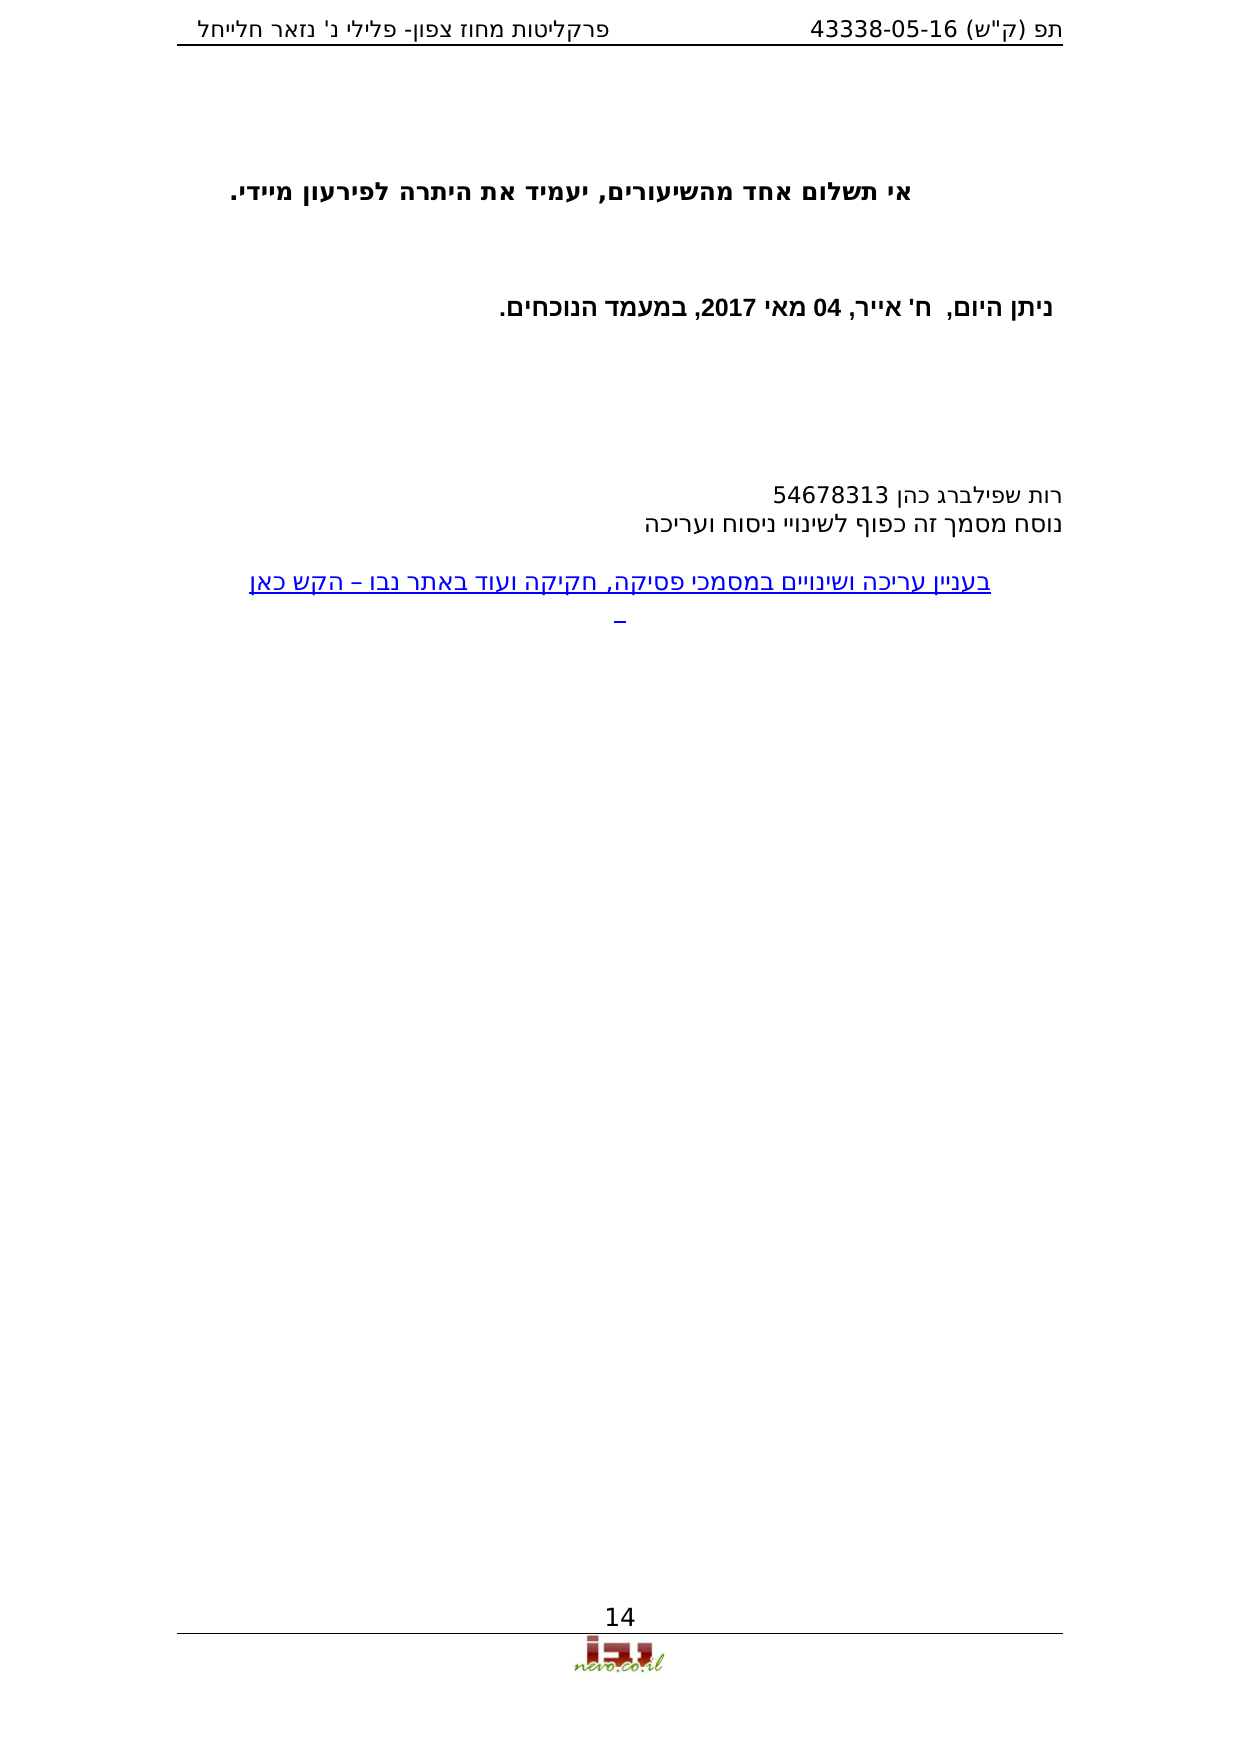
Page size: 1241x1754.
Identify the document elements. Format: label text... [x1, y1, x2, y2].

picture [574, 1635, 666, 1673]
text אי תשלום אחד מהשיעורים, יעמיד את היתרה לפירעון מיידי. [177, 177, 958, 206]
text 54678313ניתן היום, ח' אייר, 04 מאי 2017, במעמד הנוכחים. [177, 293, 1063, 322]
text רות שפילברג כהן 54678313 [177, 483, 1063, 509]
text נוסח מסמך זה כפוף לשינויי ניסוח ועריכה [177, 509, 1063, 538]
text בעניין עריכה ושינויים במסמכי פסיקה, חקיקה ועוד באתר נבו – הקש כאן [177, 567, 1063, 596]
